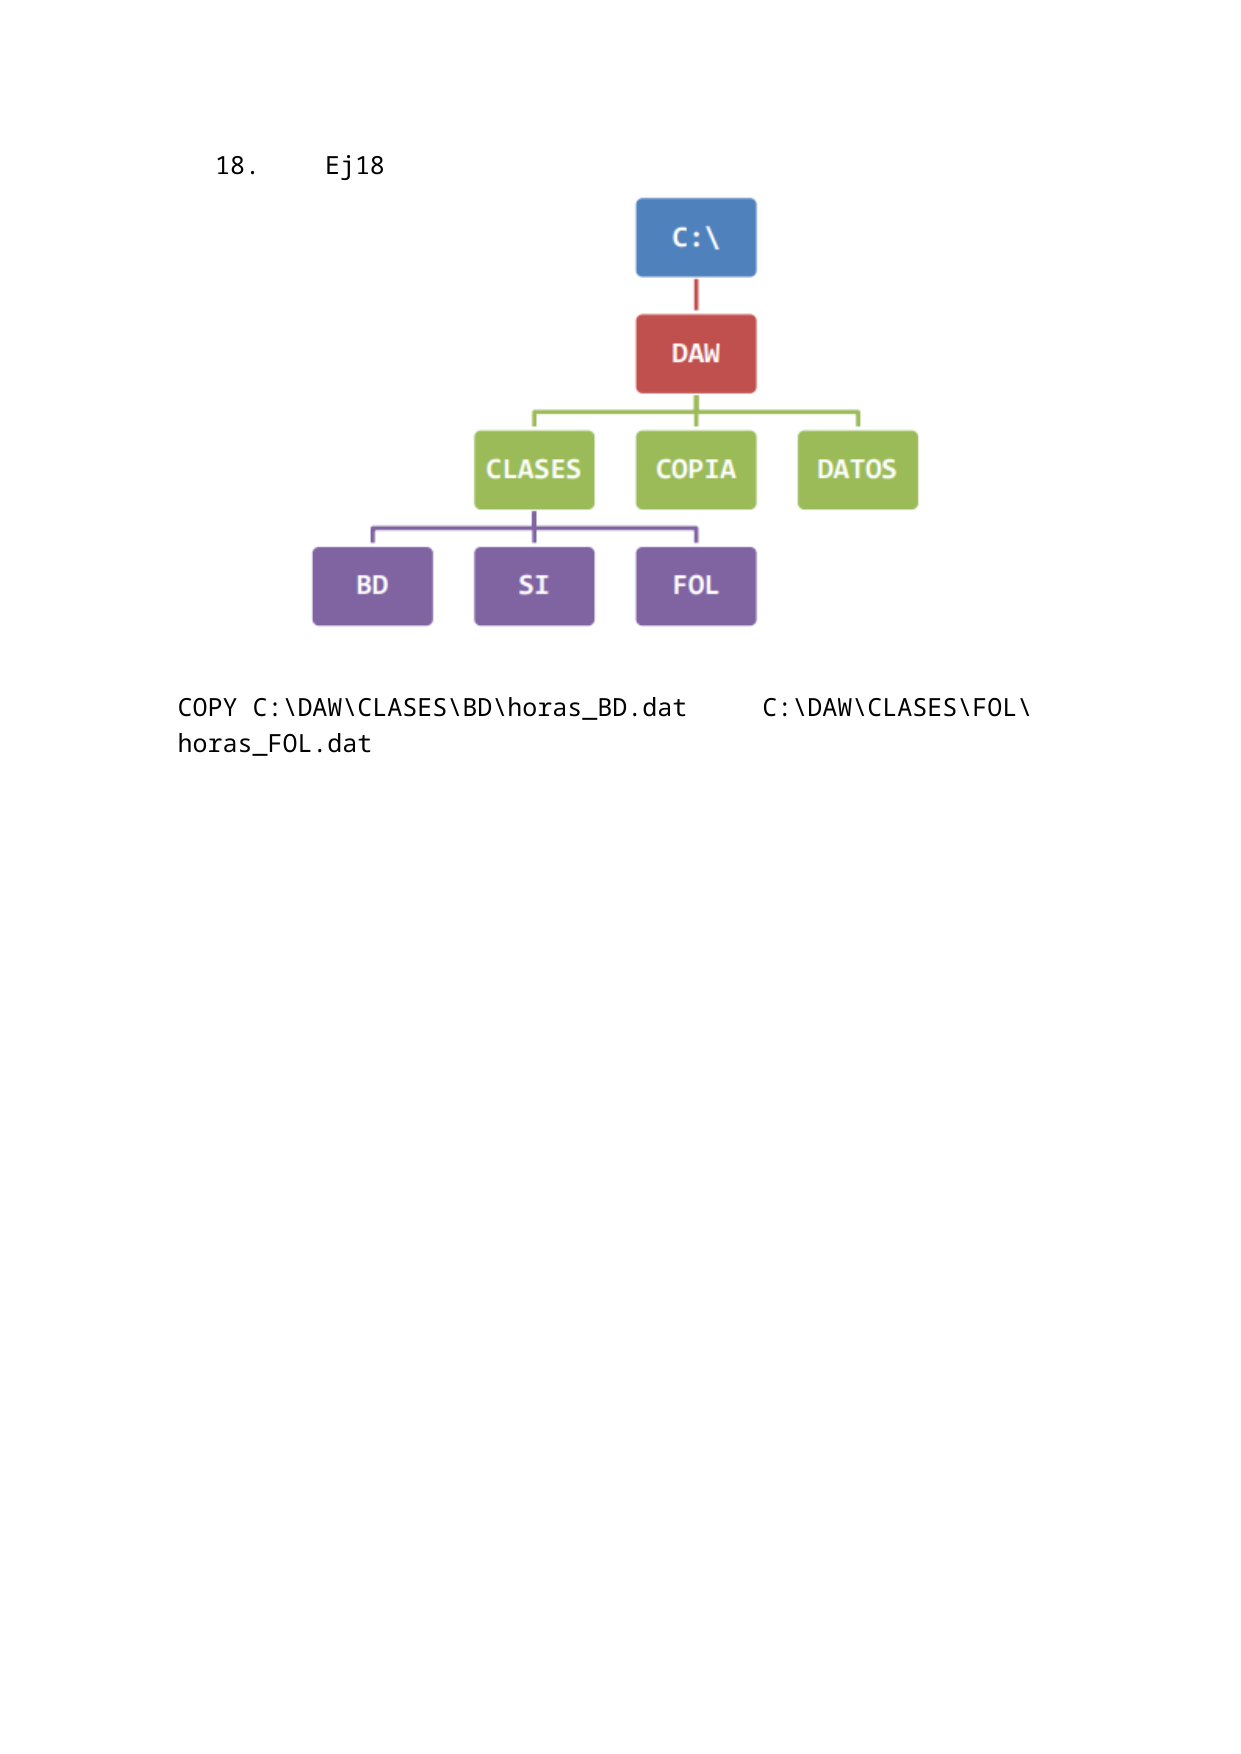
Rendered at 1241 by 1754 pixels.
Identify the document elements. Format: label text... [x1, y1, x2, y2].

list Ej18 [215, 148, 1063, 182]
text COPY C:\DAW\CLASES\BD\horas_BD.dat C:\DAW\CLASES\FOL\horas_FOL.dat [177, 689, 1063, 760]
picture [252, 184, 1003, 671]
